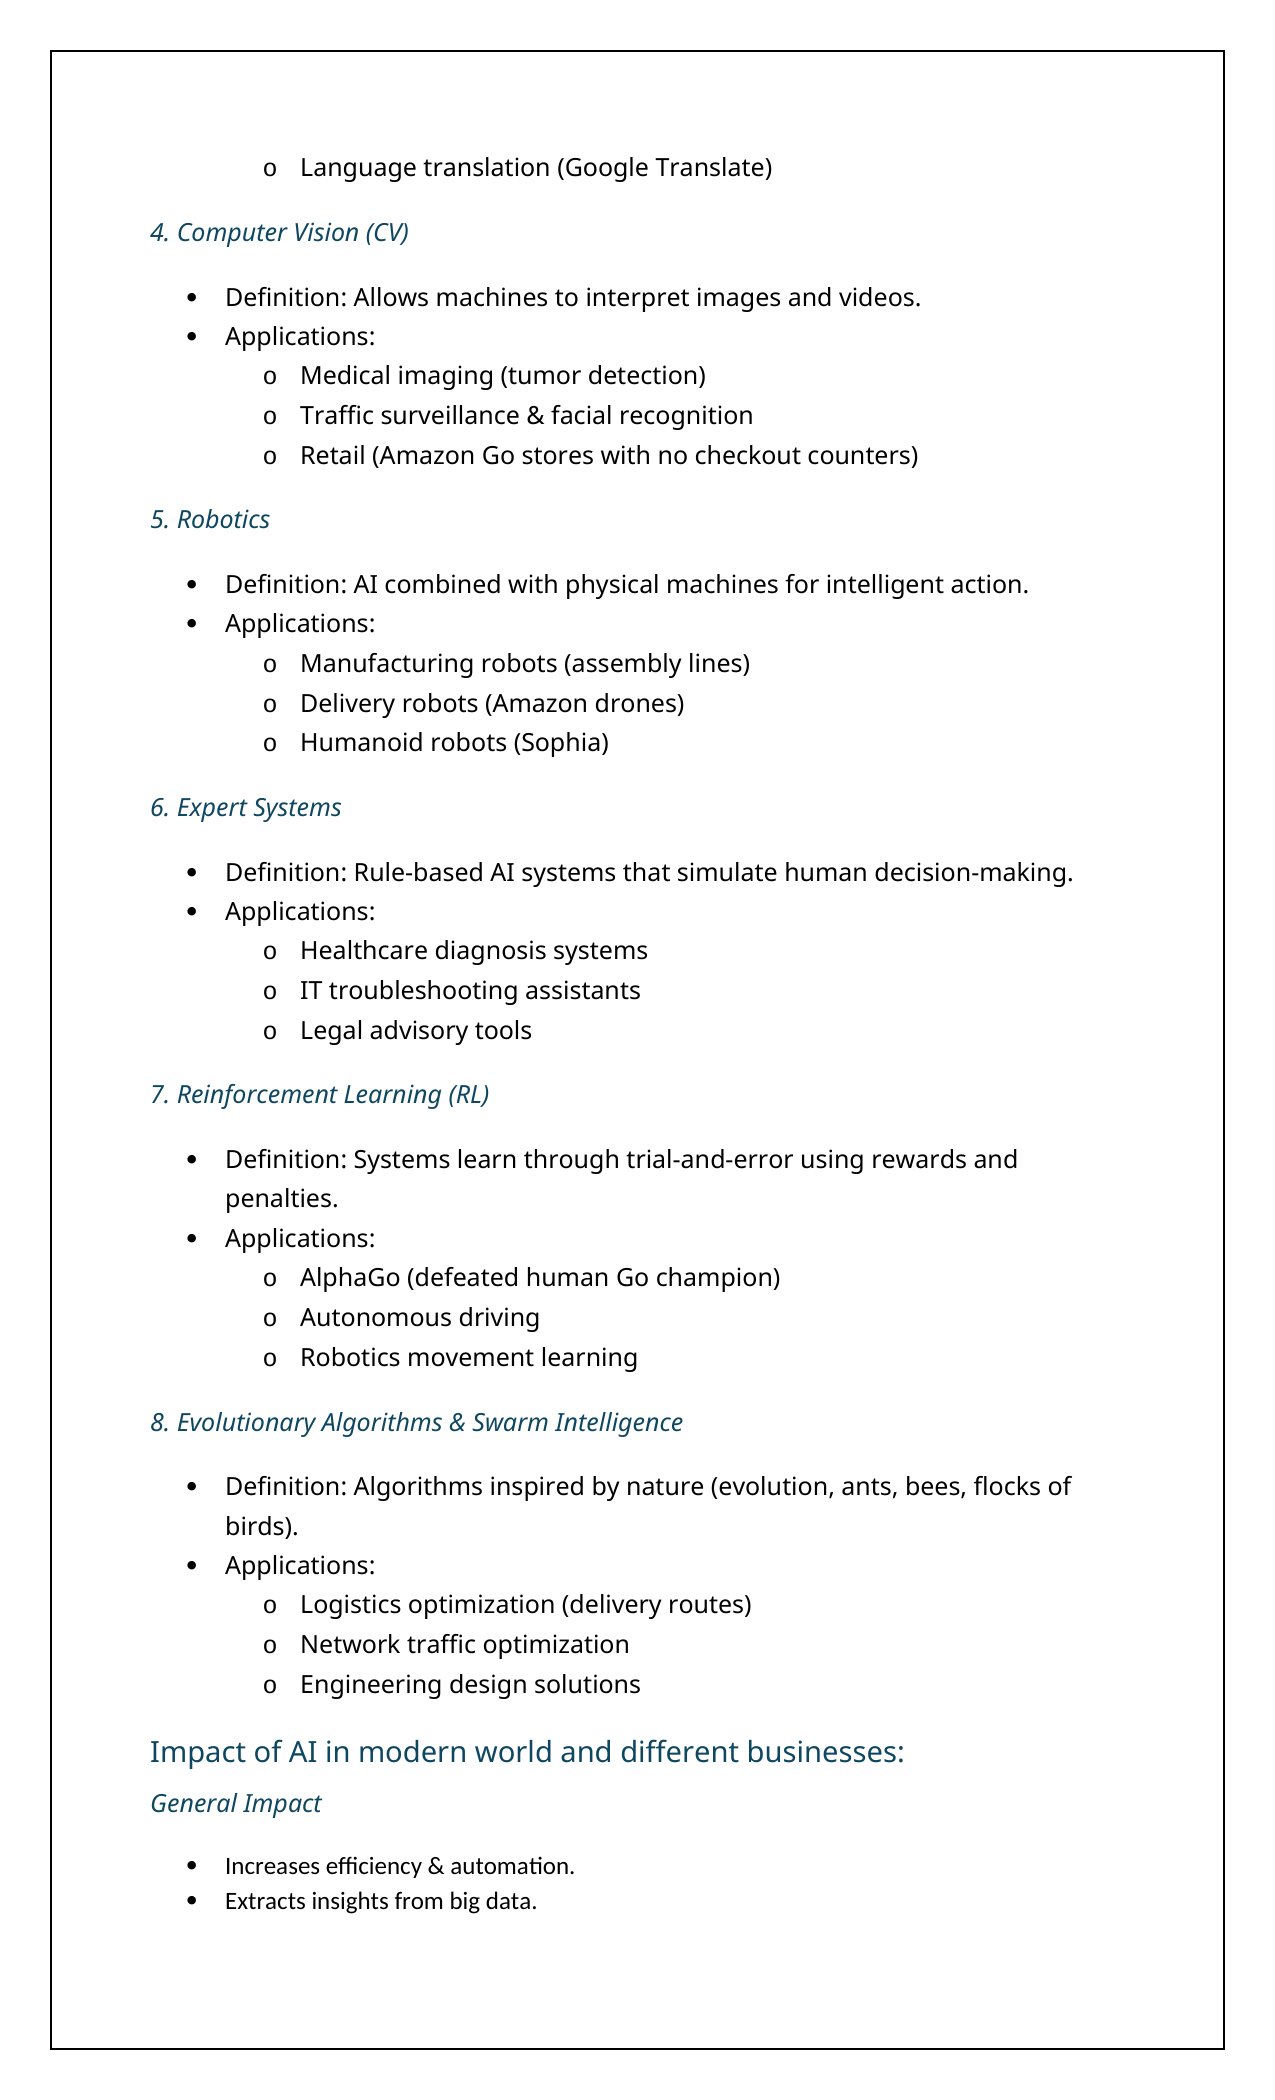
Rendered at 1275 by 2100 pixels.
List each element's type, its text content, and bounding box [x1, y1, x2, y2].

subtitle Impact of AI in modern world and different businesses: [150, 1731, 1125, 1771]
list Engineering design solutions [262, 1666, 1125, 1701]
list Increases efficiency & automation. [187, 1850, 1125, 1880]
subtitle 5. Robotics [150, 502, 1125, 536]
list Medical imaging (tumor detection) [262, 358, 1125, 392]
list Traffic surveillance & facial recognition [262, 398, 1125, 432]
list Applications: [187, 1221, 1125, 1255]
list Definition: Allows machines to interpret images and videos. [187, 279, 1125, 313]
list Logistics optimization (delivery routes) [262, 1587, 1125, 1621]
list Applications: [187, 606, 1125, 640]
subtitle General Impact [150, 1785, 1125, 1819]
list Autonomous driving [262, 1300, 1125, 1334]
list Legal advisory tools [262, 1012, 1125, 1047]
list Delivery robots (Amazon drones) [262, 685, 1125, 719]
list Definition: Algorithms inspired by nature (evolution, ants, bees, flocks of birds). [187, 1469, 1125, 1542]
list Humanoid robots (Sophia) [262, 725, 1125, 759]
list Healthcare diagnosis systems [262, 933, 1125, 967]
list Applications: [187, 894, 1125, 928]
list Robotics movement learning [262, 1339, 1125, 1374]
list Applications: [187, 1548, 1125, 1582]
list Network traffic optimization [262, 1627, 1125, 1661]
list Retail (Amazon Go stores with no checkout counters) [262, 437, 1125, 472]
list Applications: [187, 319, 1125, 353]
subtitle 8. Evolutionary Algorithms & Swarm Intelligence [150, 1404, 1125, 1438]
list IT troubleshooting assistants [262, 973, 1125, 1007]
subtitle 4. Computer Vision (CV) [150, 215, 1125, 249]
list Definition: Rule-based AI systems that simulate human decision-making. [187, 854, 1125, 888]
list Manufacturing robots (assembly lines) [262, 646, 1125, 680]
list AlphaGo (defeated human Go champion) [262, 1260, 1125, 1294]
list Extracts insights from big data. [187, 1885, 1125, 1916]
list Definition: AI combined with physical machines for intelligent action. [187, 567, 1125, 601]
list Definition: Systems learn through trial-and-error using rewards and penalties. [187, 1142, 1125, 1215]
subtitle 6. Expert Systems [150, 790, 1125, 824]
subtitle 7. Reinforcement Learning (RL) [150, 1077, 1125, 1111]
list Language translation (Google Translate) [262, 150, 1125, 184]
